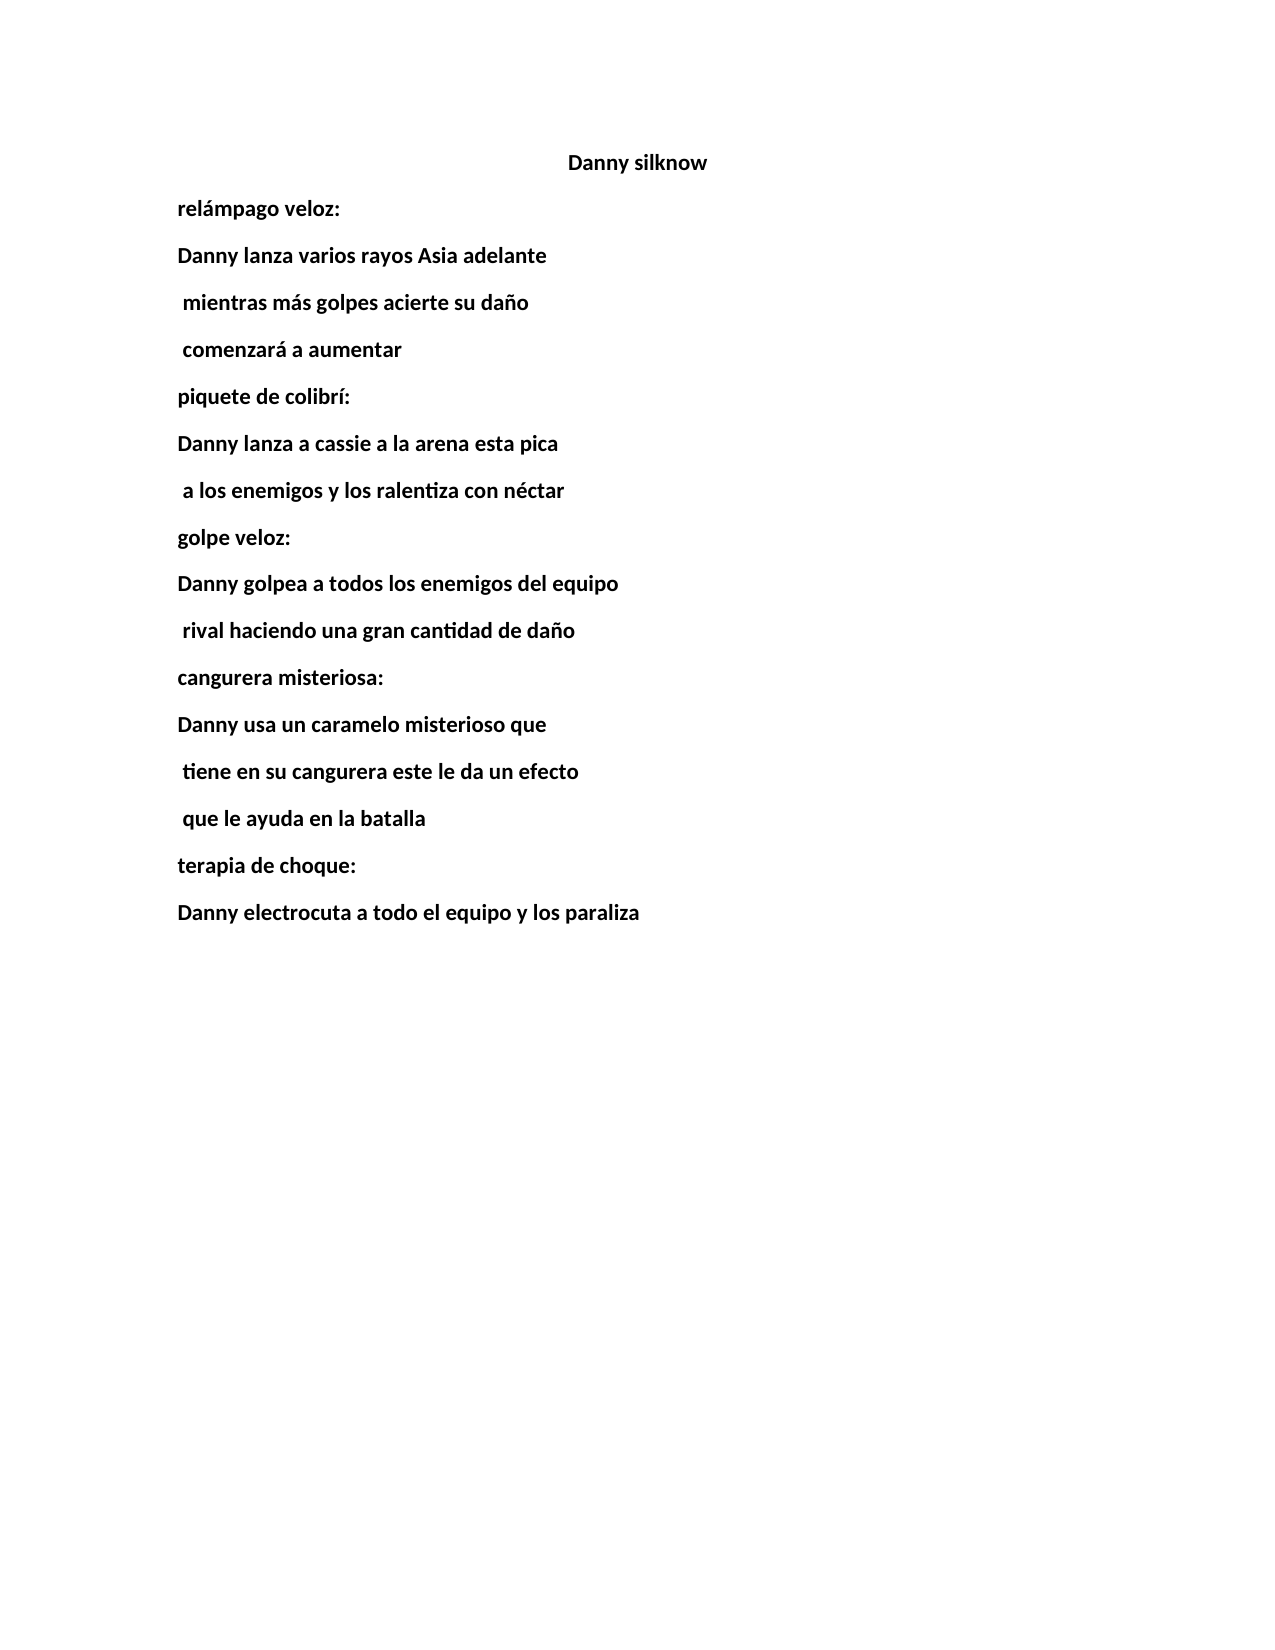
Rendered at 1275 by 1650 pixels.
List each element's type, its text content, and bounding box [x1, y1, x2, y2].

text Danny golpea a todos los enemigos del equipo [177, 569, 1098, 597]
text Danny electrocuta a todo el equipo y los paraliza [177, 898, 1098, 926]
text tiene en su cangurera este le da un efecto [177, 757, 1098, 785]
text que le ayuda en la batalla [177, 804, 1098, 832]
text Danny silknow [177, 148, 1098, 176]
text piquete de colibrí: [177, 382, 1098, 410]
text mientras más golpes acierte su daño [177, 288, 1098, 316]
text a los enemigos y los ralentiza con néctar [177, 476, 1098, 504]
text relámpago veloz: [177, 194, 1098, 222]
text terapia de choque: [177, 851, 1098, 879]
text Danny lanza a cassie a la arena esta pica [177, 429, 1098, 457]
text rival haciendo una gran cantidad de daño [177, 616, 1098, 644]
text golpe veloz: [177, 523, 1098, 551]
text Danny lanza varios rayos Asia adelante [177, 241, 1098, 269]
text cangurera misteriosa: [177, 663, 1098, 691]
text Danny usa un caramelo misterioso que [177, 710, 1098, 738]
text comenzará a aumentar [177, 335, 1098, 363]
